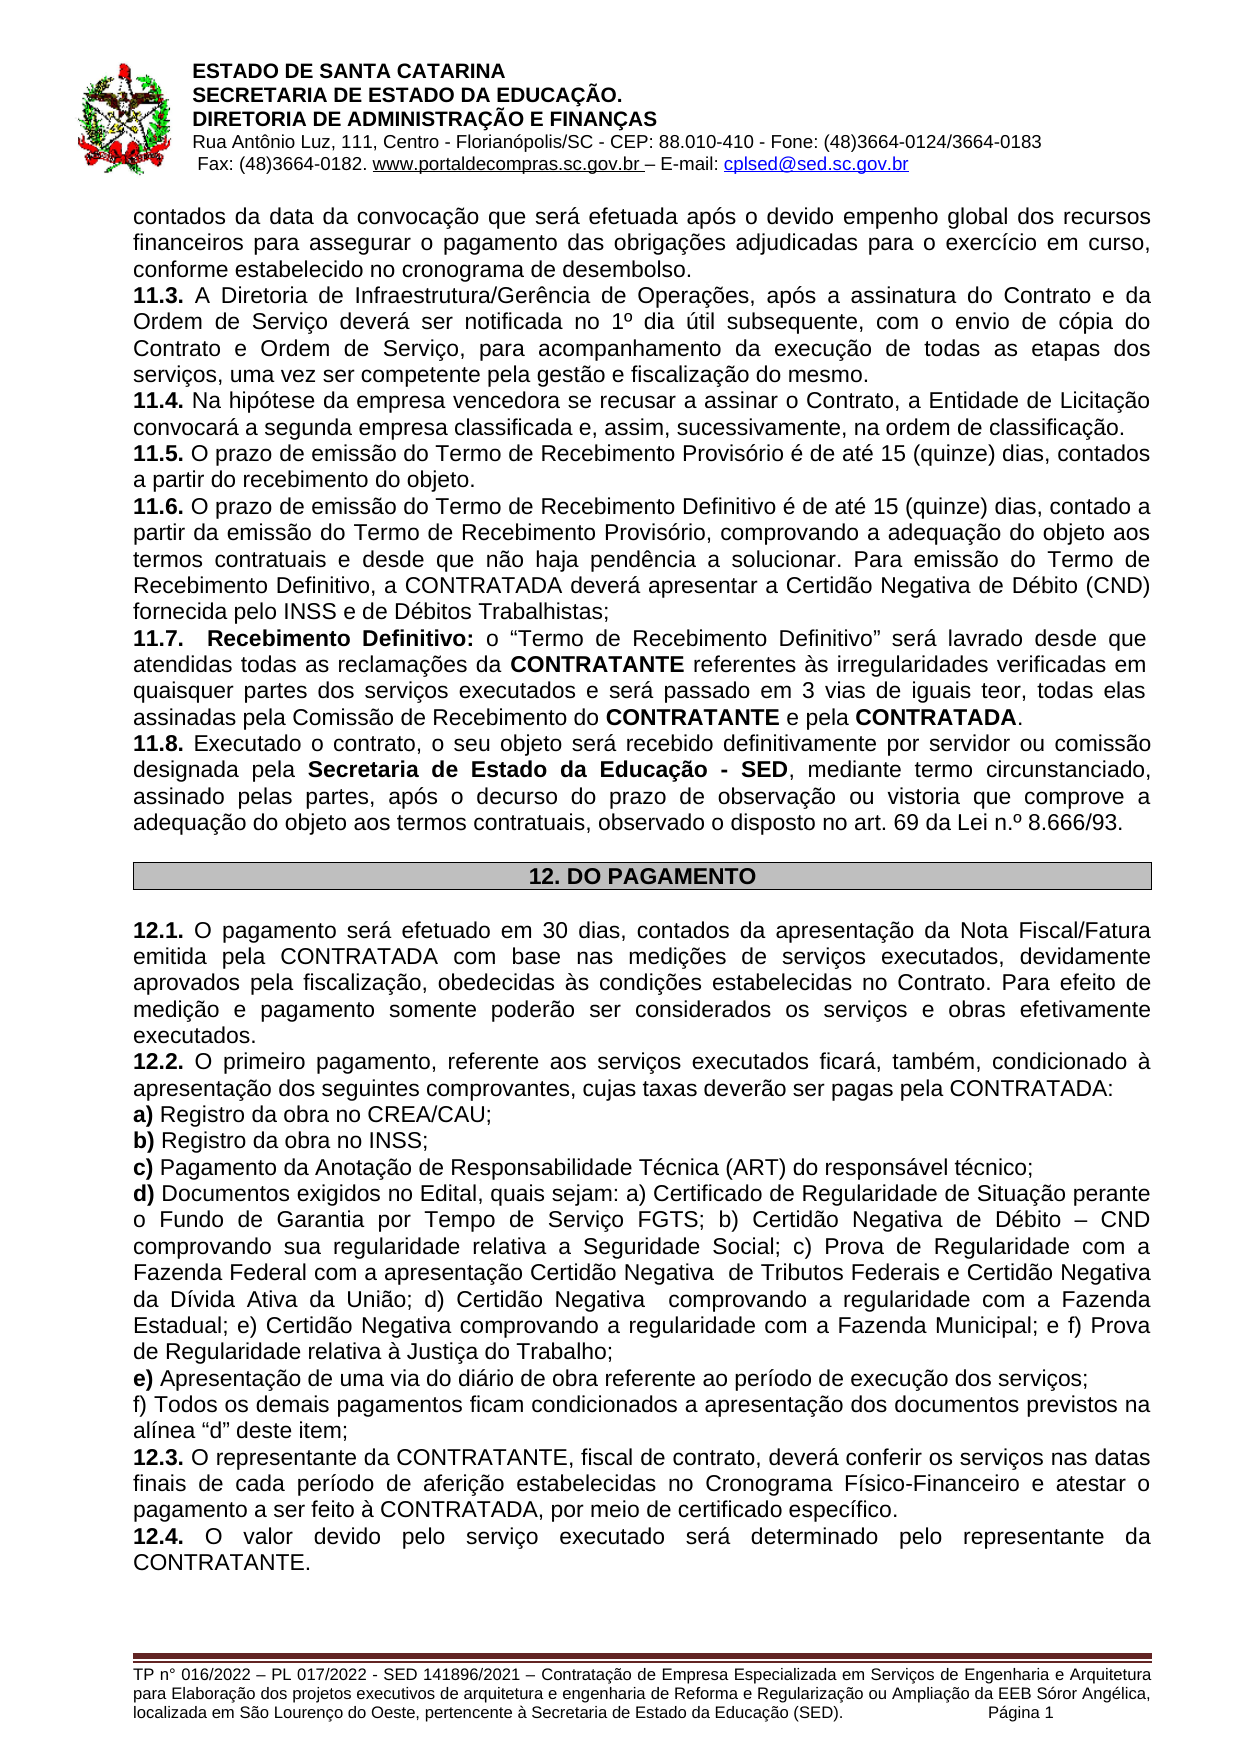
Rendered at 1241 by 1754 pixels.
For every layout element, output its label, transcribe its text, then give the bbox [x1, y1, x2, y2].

text 12.2. O primeiro pagamento, referente aos serviços executados ficará, também, condicionado à apresentação dos seguintes comprovantes, cujas taxas deverão ser pagas pela CONTRATADA: [133, 1048, 1152, 1101]
table_header 12. DO PAGAMENTO [134, 863, 1151, 889]
text b) Registro da obra no INSS; [133, 1127, 1152, 1154]
text d) Documentos exigidos no Edital, quais sejam: a) Certificado de Regularidade de Situação perante o Fundo de Garantia por Tempo de Serviço FGTS; b) Certidão Negativa de Débito – CND comprovando sua regularidade relativa a Seguridade Social; c) Prova de Regularidade com a Fazenda Federal com a apresentação Certidão Negativa de Tributos Federais e Certidão Negativa da Dívida Ativa da União; d) Certidão Negativa comprovando a regularidade com a Fazenda Estadual; e) Certidão Negativa comprovando a regularidade com a Fazenda Municipal; e f) Prova de Regularidade relativa à Justiça do Trabalho; [133, 1180, 1152, 1364]
text a) Registro da obra no CREA/CAU; [133, 1101, 1152, 1127]
text 11.6. O prazo de emissão do Termo de Recebimento Definitivo é de até 15 (quinze) dias, contado a partir da emissão do Termo de Recebimento Provisório, comprovando a adequação do objeto aos termos contratuais e desde que não haja pendência a solucionar. Para emissão do Termo de Recebimento Definitivo, a CONTRATADA deverá apresentar a Certidão Negativa de Débito (CND) fornecida pelo INSS e de Débitos Trabalhistas; [133, 493, 1152, 624]
text 11.7. Recebimento Definitivo: o “Termo de Recebimento Definitivo” será lavrado desde que atendidas todas as reclamações da CONTRATANTE referentes às irregularidades verificadas em quaisquer partes dos serviços executados e será passado em 3 vias de iguais teor, todas elas assinadas pela Comissão de Recebimento do CONTRATANTE e pela CONTRATADA. [133, 624, 1147, 730]
text 11.5. O prazo de emissão do Termo de Recebimento Provisório é de até 15 (quinze) dias, contados a partir do recebimento do objeto. [133, 440, 1152, 493]
text 12.4. O valor devido pelo serviço executado será determinado pelo representante da CONTRATANTE. [133, 1523, 1152, 1575]
text 12.3. O representante da CONTRATANTE, fiscal de contrato, deverá conferir os serviços nas datas finais de cada período de aferição estabelecidas no Cronograma Físico-Financeiro e atestar o pagamento a ser feito à CONTRATADA, por meio de certificado específico. [133, 1444, 1152, 1523]
text f) Todos os demais pagamentos ficam condicionados a apresentação dos documentos previstos na alínea “d” deste item; [133, 1391, 1152, 1444]
text 11.4. Na hipótese da empresa vencedora se recusar a assinar o Contrato, a Entidade de Licitação convocará a segunda empresa classificada e, assim, sucessivamente, na ordem de classificação. [133, 387, 1152, 440]
picture [65, 60, 181, 185]
text 11.8. Executado o contrato, o seu objeto será recebido definitivamente por servidor ou comissão designada pela Secretaria de Estado da Educação - SED, mediante termo circunstanciado, assinado pelas partes, após o decurso do prazo de observação ou vistoria que comprove a adequação do objeto aos termos contratuais, observado o disposto no art. 69 da Lei n.º 8.666/93. [133, 730, 1152, 835]
text e) Apresentação de uma via do diário de obra referente ao período de execução dos serviços; [133, 1364, 1152, 1391]
text 12.1. O pagamento será efetuado em 30 dias, contados da apresentação da Nota Fiscal/Fatura emitida pela CONTRATADA com base nas medições de serviços executados, devidamente aprovados pela fiscalização, obedecidas às condições estabelecidas no Contrato. Para efeito de medição e pagamento somente poderão ser considerados os serviços e obras efetivamente executados. [133, 917, 1152, 1048]
text c) Pagamento da Anotação de Responsabilidade Técnica (ART) do responsável técnico; [133, 1154, 1152, 1180]
text 11.3. A Diretoria de Infraestrutura/Gerência de Operações, após a assinatura do Contrato e da Ordem de Serviço deverá ser notificada no 1º dia útil subsequente, com o envio de cópia do Contrato e Ordem de Serviço, para acompanhamento da execução de todas as etapas dos serviços, uma vez ser competente pela gestão e fiscalização do mesmo. [133, 282, 1152, 387]
